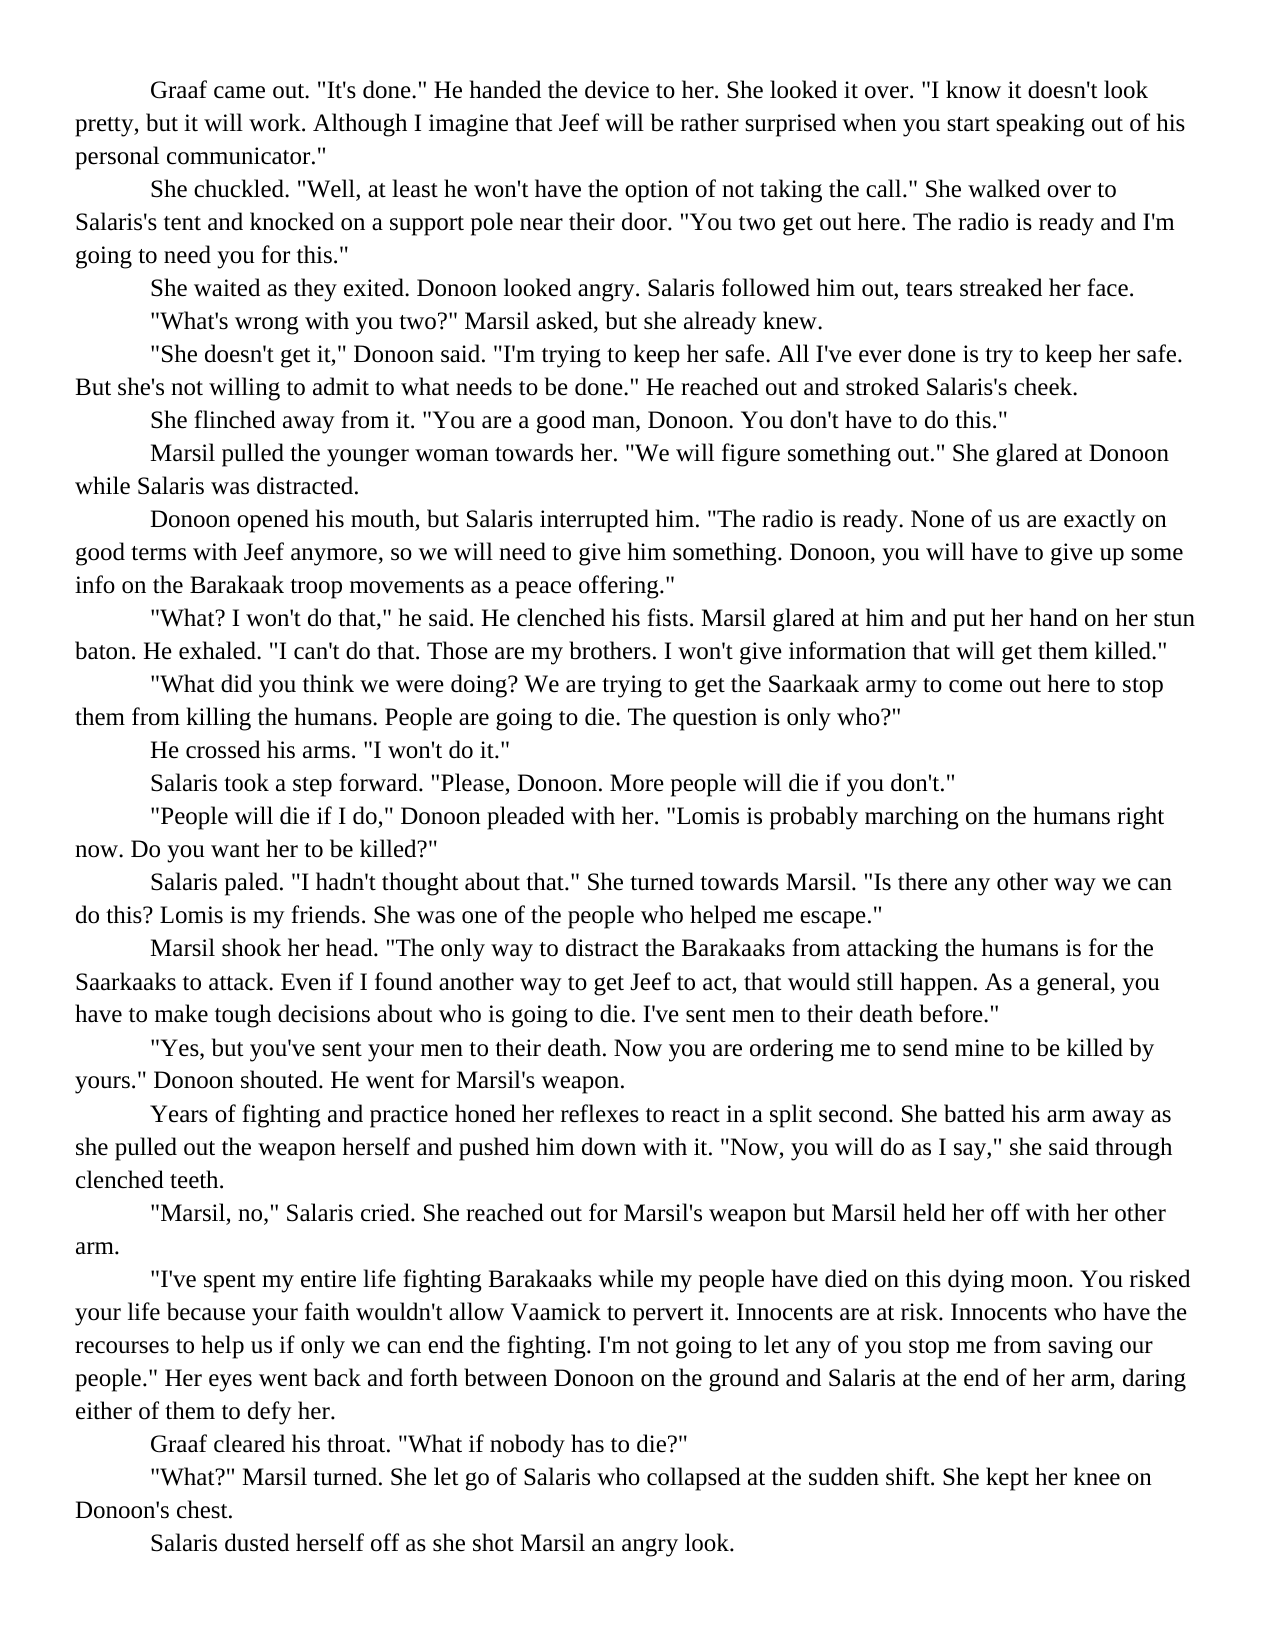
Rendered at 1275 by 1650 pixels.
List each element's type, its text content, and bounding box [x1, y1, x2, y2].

text He crossed his arms. "I won't do it." [75, 735, 1200, 764]
text She flinched away from it. "You are a good man, Donoon. You don't have to do this." [75, 405, 1200, 434]
text "What? I won't do that," he said. He clenched his fists. Marsil glared at him and put her hand on her stun baton. He exhaled. "I can't do that. Those are my brothers. I won't give information that will get them killed." [75, 603, 1200, 665]
text Marsil shook her head. "The only way to distract the Barakaaks from attacking the humans is for the Saarkaaks to attack. Even if I found another way to get Jeef to act, that would still happen. As a general, you have to make tough decisions about who is going to die. I've sent men to their death before." [75, 933, 1200, 1028]
text She chuckled. "Well, at least he won't have the option of not taking the call." She walked over to Salaris's tent and knocked on a support pole near their door. "You two get out here. The radio is ready and I'm going to need you for this." [75, 174, 1200, 269]
text "People will die if I do," Donoon pleaded with her. "Lomis is probably marching on the humans right now. Do you want her to be killed?" [75, 801, 1200, 863]
text Donoon opened his mouth, but Salaris interrupted him. "The radio is ready. None of us are exactly on good terms with Jeef anymore, so we will need to give him something. Donoon, you will have to give up some info on the Barakaak troop movements as a peace offering." [75, 504, 1200, 599]
text "Yes, but you've sent your men to their death. Now you are ordering me to send mine to be killed by yours." Donoon shouted. He went for Marsil's weapon. [75, 1033, 1200, 1094]
text Salaris dusted herself off as she shot Marsil an angry look. [75, 1528, 1200, 1557]
text "I've spent my entire life fighting Barakaaks while my people have died on this dying moon. You risked your life because your faith wouldn't allow Vaamick to pervert it. Innocents are at risk. Innocents who have the recourses to help us if only we can end the fighting. I'm not going to let any of you stop me from saving our people." Her eyes went back and forth between Donoon on the ground and Salaris at the end of her arm, daring either of them to defy her. [75, 1264, 1200, 1424]
text Marsil pulled the younger woman towards her. "We will figure something out." She glared at Donoon while Salaris was distracted. [75, 438, 1200, 500]
text "She doesn't get it," Donoon said. "I'm trying to keep her safe. All I've ever done is try to keep her safe. But she's not willing to admit to what needs to be done." He reached out and stroked Salaris's cheek. [75, 339, 1200, 401]
text She waited as they exited. Donoon looked angry. Salaris followed him out, tears streaked her face. [75, 273, 1200, 302]
text "Marsil, no," Salaris cried. She reached out for Marsil's weapon but Marsil held her off with her other arm. [75, 1198, 1200, 1259]
text "What?" Marsil turned. She let go of Salaris who collapsed at the sudden shift. She kept her knee on Donoon's chest. [75, 1462, 1200, 1524]
text "What did you think we were doing? We are trying to get the Saarkaak army to come out here to stop them from killing the humans. People are going to die. The question is only who?" [75, 669, 1200, 731]
text Salaris took a step forward. "Please, Donoon. More people will die if you don't." [75, 768, 1200, 797]
text Salaris paled. "I hadn't thought about that." She turned towards Marsil. "Is there any other way we can do this? Lomis is my friends. She was one of the people who helped me escape." [75, 867, 1200, 929]
text Graaf came out. "It's done." He handed the device to her. She looked it over. "I know it doesn't look pretty, but it will work. Although I imagine that Jeef will be rather surprised when you start speaking out of his personal communicator." [75, 75, 1200, 170]
text Graaf cleared his throat. "What if nobody has to die?" [75, 1429, 1200, 1458]
text "What's wrong with you two?" Marsil asked, but she already knew. [75, 306, 1200, 335]
text Years of fighting and practice honed her reflexes to react in a split second. She batted his arm away as she pulled out the weapon herself and pushed him down with it. "Now, you will do as I say," she said through clenched teeth. [75, 1099, 1200, 1193]
